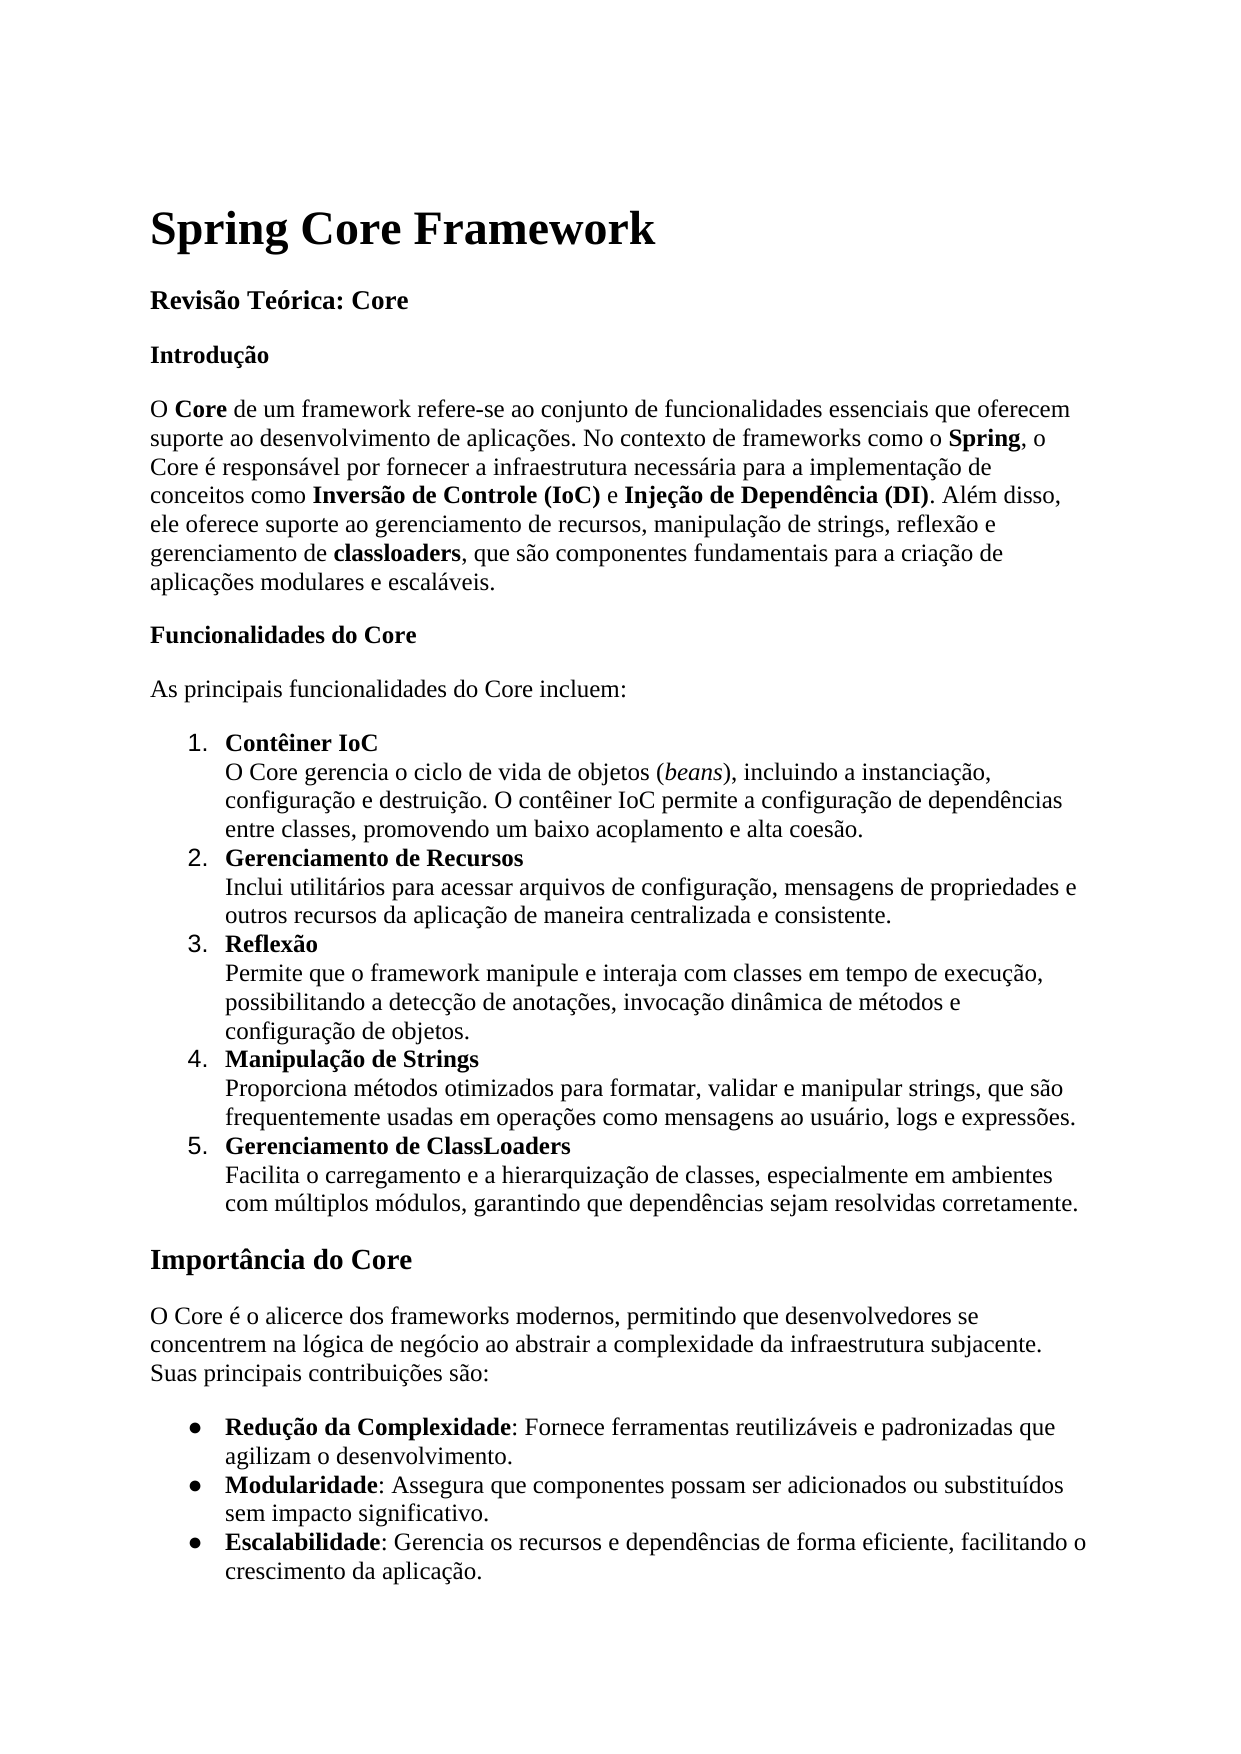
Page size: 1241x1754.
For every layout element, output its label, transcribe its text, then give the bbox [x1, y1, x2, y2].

list Redução da Complexidade: Fornece ferramentas reutilizáveis e padronizadas que agilizam o desenvolvimento. [187, 1412, 1090, 1469]
subtitle Spring Core Framework [150, 200, 1090, 255]
subtitle Importância do Core [150, 1242, 1090, 1276]
list Reflexão Permite que o framework manipule e interaja com classes em tempo de execução, possibilitando a detecção de anotações, invocação dinâmica de métodos e configuração de objetos. [187, 929, 1090, 1044]
text O Core é o alicerce dos frameworks modernos, permitindo que desenvolvedores se concentrem na lógica de negócio ao abstrair a complexidade da infraestrutura subjacente. Suas principais contribuições são: [150, 1301, 1090, 1387]
subtitle Funcionalidades do Core [150, 620, 1090, 649]
text O Core de um framework refere-se ao conjunto de funcionalidades essenciais que oferecem suporte ao desenvolvimento de aplicações. No contexto de frameworks como o Spring, o Core é responsável por fornecer a infraestrutura necessária para a implementação de conceitos como Inversão de Controle (IoC) e Injeção de Dependência (DI). Além disso, ele oferece suporte ao gerenciamento de recursos, manipulação de strings, reflexão e gerenciamento de classloaders, que são componentes fundamentais para a criação de aplicações modulares e escaláveis. [150, 394, 1090, 595]
list Manipulação de Strings Proporciona métodos otimizados para formatar, validar e manipular strings, que são frequentemente usadas em operações como mensagens ao usuário, logs e expressões. [187, 1044, 1090, 1131]
list Contêiner IoC O Core gerencia o ciclo de vida de objetos (beans), incluindo a instanciação, configuração e destruição. O contêiner IoC permite a configuração de dependências entre classes, promovendo um baixo acoplamento e alta coesão. [187, 728, 1090, 843]
subtitle Introdução [150, 340, 1090, 369]
subtitle Revisão Teórica: Core [150, 284, 1090, 315]
list Gerenciamento de Recursos Inclui utilitários para acessar arquivos de configuração, mensagens de propriedades e outros recursos da aplicação de maneira centralizada e consistente. [187, 843, 1090, 929]
list Escalabilidade: Gerencia os recursos e dependências de forma eficiente, facilitando o crescimento da aplicação. [187, 1527, 1090, 1585]
text As principais funcionalidades do Core incluem: [150, 674, 1090, 703]
list Gerenciamento de ClassLoaders Facilita o carregamento e a hierarquização de classes, especialmente em ambientes com múltiplos módulos, garantindo que dependências sejam resolvidas corretamente. [187, 1131, 1090, 1217]
list Modularidade: Assegura que componentes possam ser adicionados ou substituídos sem impacto significativo. [187, 1469, 1090, 1527]
